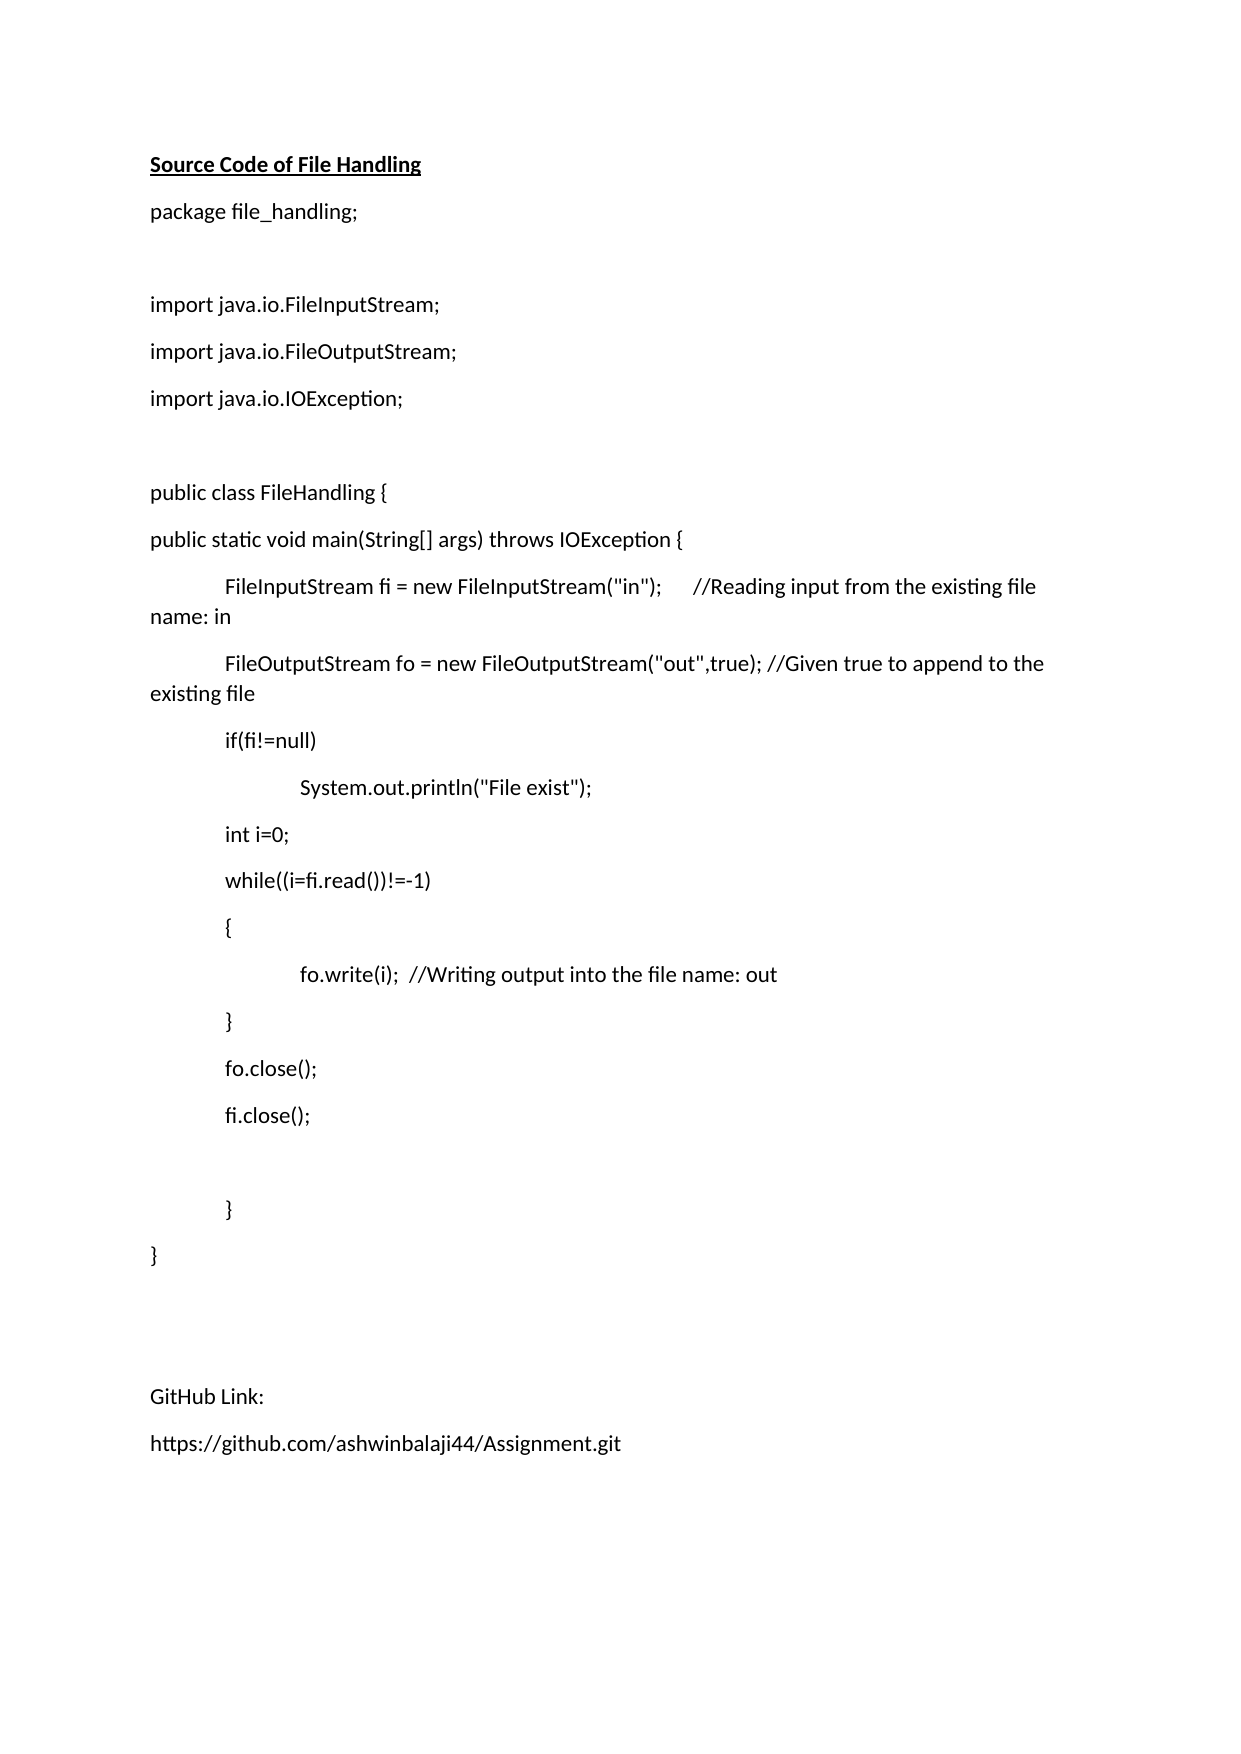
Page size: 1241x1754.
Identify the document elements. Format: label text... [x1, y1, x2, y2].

text if(fi!=null) [150, 726, 1090, 754]
text while((i=fi.read())!=-1) [150, 867, 1090, 895]
text import java.io.FileOutputStream; [150, 337, 1090, 366]
text FileOutputStream fo = new FileOutputStream("out",true); //Given true to append to the existing file [150, 649, 1090, 707]
text { [150, 913, 1090, 942]
text import java.io.FileInputStream; [150, 291, 1090, 319]
text public class FileHandling { [150, 478, 1090, 506]
text fi.close(); [150, 1101, 1090, 1129]
text https://github.com/ashwinbalaji44/Assignment.git [150, 1429, 1090, 1457]
text import java.io.IOException; [150, 384, 1090, 412]
text GitHub Link: [150, 1382, 1090, 1410]
text fo.close(); [150, 1054, 1090, 1082]
text } [150, 1007, 1090, 1035]
text public static void main(String[] args) throws IOException { [150, 525, 1090, 553]
text Source Code of File Handling [150, 150, 1090, 178]
text } [150, 1242, 1090, 1270]
text FileInputStream fi = new FileInputStream("in"); //Reading input from the existing file name: in [150, 572, 1090, 630]
text } [150, 1195, 1090, 1223]
text System.out.println("File exist"); [150, 773, 1090, 801]
text package file_handling; [150, 197, 1090, 225]
text fo.write(i); //Writing output into the file name: out [150, 960, 1090, 988]
text int i=0; [150, 820, 1090, 848]
